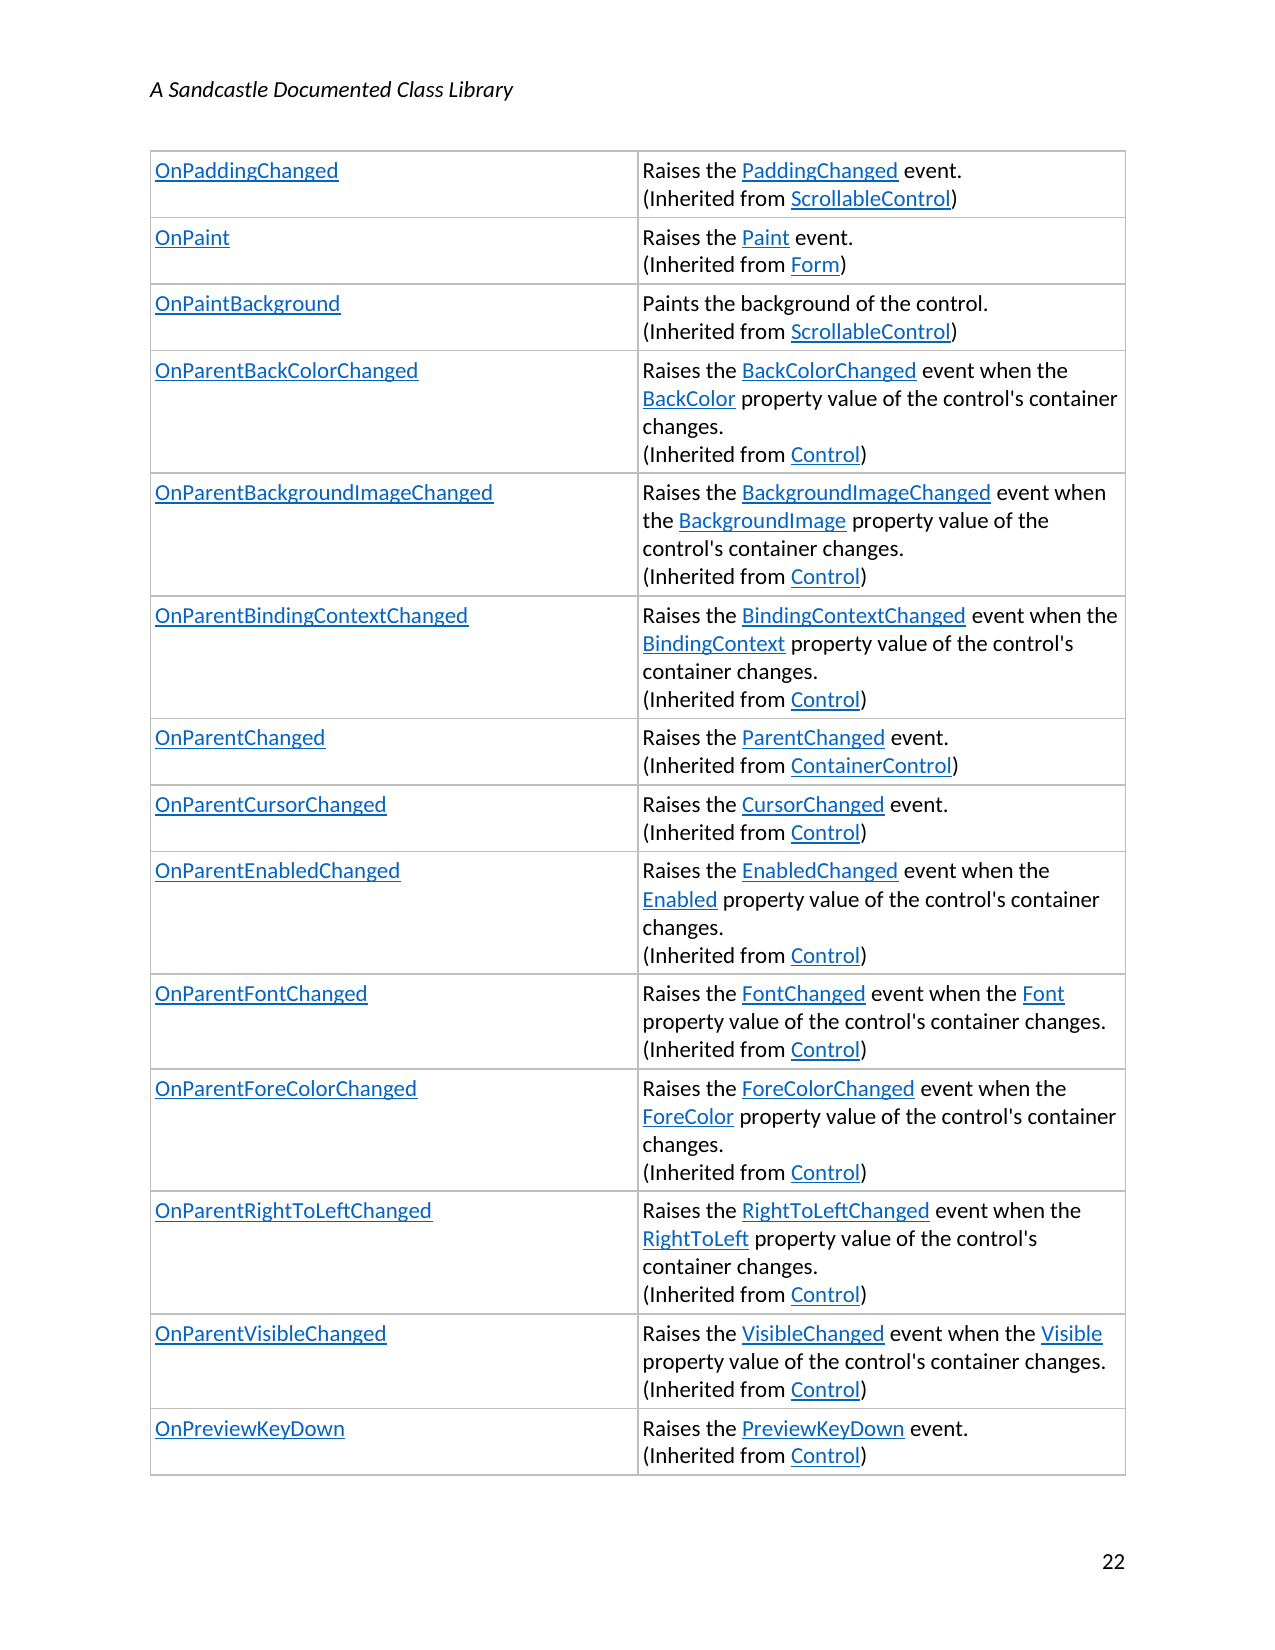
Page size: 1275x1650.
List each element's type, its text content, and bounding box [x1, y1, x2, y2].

table_cell Raises the Paint event. (Inherited from Form) [639, 218, 1125, 283]
table_cell Paints the background of the control. (Inherited from ScrollableControl) [639, 285, 1125, 350]
table_cell Raises the BackColorChanged event when the BackColor property value of the control's container changes. (Inherited from Control) [639, 351, 1125, 472]
table_cell Raises the BackgroundImageChanged event when the BackgroundImage property value of the control's container changes. (Inherited from Control) [639, 474, 1125, 595]
table_cell Raises the BindingContextChanged event when the BindingContext property value of the control's container changes. (Inherited from Control) [639, 597, 1125, 717]
table_cell Raises the FontChanged event when the Font property value of the control's container changes. (Inherited from Control) [639, 975, 1125, 1068]
table_cell OnParentBackColorChanged [151, 351, 637, 472]
table_cell OnParentBindingContextChanged [151, 597, 637, 717]
table_cell Raises the PreviewKeyDown event. (Inherited from Control) [639, 1409, 1125, 1474]
table_cell Raises the RightToLeftChanged event when the RightToLeft property value of the control's container changes. (Inherited from Control) [639, 1192, 1125, 1313]
table_cell OnParentForeColorChanged [151, 1070, 637, 1190]
table_cell Raises the ParentChanged event. (Inherited from ContainerControl) [639, 719, 1125, 784]
table_cell Raises the ForeColorChanged event when the ForeColor property value of the control's container changes. (Inherited from Control) [639, 1070, 1125, 1190]
table_cell Raises the EnabledChanged event when the Enabled property value of the control's container changes. (Inherited from Control) [639, 852, 1125, 973]
table_cell Raises the VisibleChanged event when the Visible property value of the control's container changes. (Inherited from Control) [639, 1315, 1125, 1408]
table_cell OnParentChanged [151, 719, 637, 784]
table_cell OnPaintBackground [151, 285, 637, 350]
table_cell OnParentVisibleChanged [151, 1315, 637, 1408]
table_cell OnPaddingChanged [151, 152, 637, 217]
table_cell OnPaint [151, 218, 637, 283]
table_cell OnParentCursorChanged [151, 786, 637, 851]
table_cell OnPreviewKeyDown [151, 1409, 637, 1474]
table_cell OnParentFontChanged [151, 975, 637, 1068]
table_cell Raises the CursorChanged event. (Inherited from Control) [639, 786, 1125, 851]
table_cell OnParentRightToLeftChanged [151, 1192, 637, 1313]
table_cell Raises the PaddingChanged event. (Inherited from ScrollableControl) [639, 152, 1125, 217]
table_cell OnParentEnabledChanged [151, 852, 637, 973]
table_cell OnParentBackgroundImageChanged [151, 474, 637, 595]
